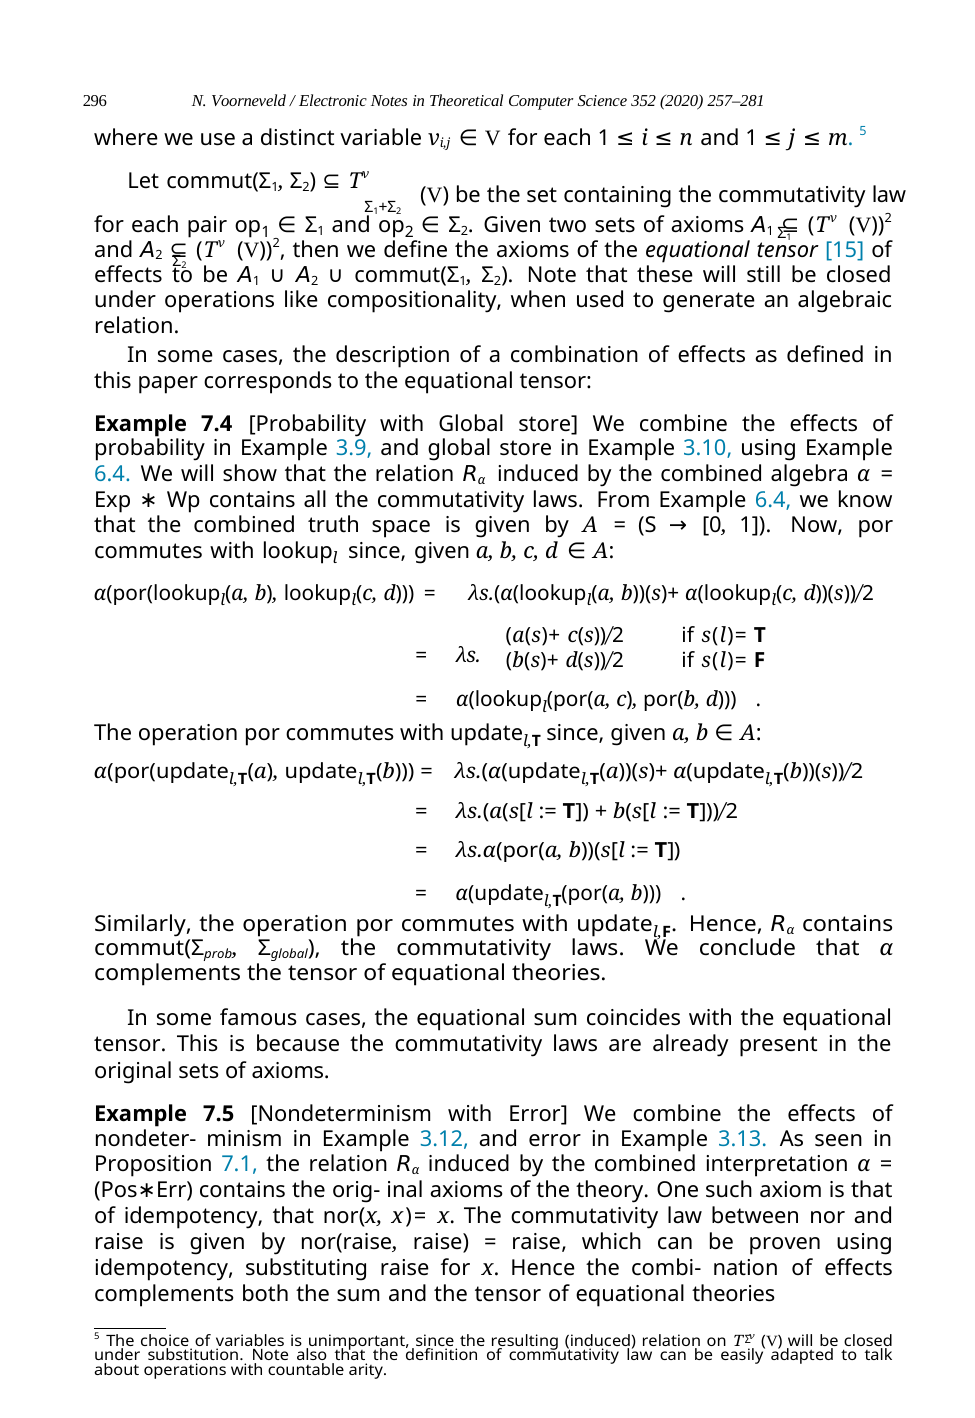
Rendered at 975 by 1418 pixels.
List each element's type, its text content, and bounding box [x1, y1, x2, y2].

text = λs.α(por(a, b))(s[l := T]) [415, 835, 914, 863]
text Example 7.4 [Probability with Global store] We combine the effects of probability in Example 3.9, and global store in Example 3.10, using Example 6.4. We will show that the relation Rα induced by the combined algebra α = Exp ∗ Wp contains all the commutativity laws. From Example 6.4, we know that the combined truth space is given by A = (S → [0, 1]). Now, por commutes with lookupl since, given a, b, c, d ∈ A: [94, 411, 893, 568]
text Let commut(Σ1, Σ2) ⊆ Tν [127, 165, 376, 195]
text Example 7.5 [Nondeterminism with Error] We combine the effects of nondeter- minism in Example 3.12, and error in Example 3.13. As seen in Proposition 7.1, the relation Rα induced by the combined interpretation α = (Pos∗Err) contains the orig- inal axioms of the theory. One such axiom is that of idempotency, that nor(x, x)= x. The commutativity law between nor and raise is given by nor(raise, raise) = raise, which can be proven using idempotency, substituting raise for x. Hence the combi- nation of effects complements both the sum and the tensor of equational theories [94, 1101, 893, 1308]
text (V) be the set containing the commutativity law [420, 179, 914, 209]
text In some famous cases, the equational sum coincides with the equational tensor. This is because the commutativity laws are already present in the original sets of axioms. [94, 1004, 893, 1085]
text = α(lookupl(por(a, c), por(b, d))) . [415, 681, 914, 713]
text α(por(lookupl(a, b), lookupl(c, d))) = λs.(α(lookupl(a, b))(s)+ α(lookupl(c, d))(s))/2 [94, 578, 914, 610]
text α(por(updatel,T(a), updatel,T(b))) = λs.(α(updatel,T(a))(s)+ α(updatel,T(b))(s))/2 [94, 756, 914, 789]
text (b(s)+ d(s))/2 if s(l)= F [506, 649, 914, 672]
text for each pair op1 ∈ Σ1 and op2 ∈ Σ2. Given two sets of axioms A1 ⊆ (Tν (V))2 and A2 ⊆ (Tν (V))2, then we define the axioms of the equational tensor [15] of effects to be A1 ∪ A2 ∪ commut(Σ1, Σ2). Note that these will still be closed under operations like compositionality, when used to generate an algebraic relation. [94, 209, 893, 339]
text 5 The choice of variables is unimportant, since the resulting (induced) relation on T ν (V) will be closed under substitution. Note also that the definition of commutativity law can be easily adapted to talk about operations with countable arity. [94, 1334, 893, 1380]
text In some cases, the description of a combination of effects as defined in this paper corresponds to the equational tensor: [94, 341, 893, 395]
text = α(updatel,T(por(a, b))) . [415, 874, 914, 907]
text where we use a distinct variable vi,j ∈ V for each 1 ≤ i ≤ n and 1 ≤ j ≤ m. 5 [94, 122, 914, 151]
text = λs. (a(s)+ c(s))/2 if s(l)= T [415, 616, 914, 649]
text = λs.(a(s[l := T]) + b(s[l := T]))/2 [415, 796, 914, 824]
text The operation por commutes with updatel,T since, given a, b ∈ A: [94, 713, 914, 747]
text Similarly, the operation por commutes with updatel,F. Hence, Rα contains commut(Σprob, Σglobal), the commutativity laws. We conclude that α complements the tensor of equational theories. [94, 910, 893, 986]
